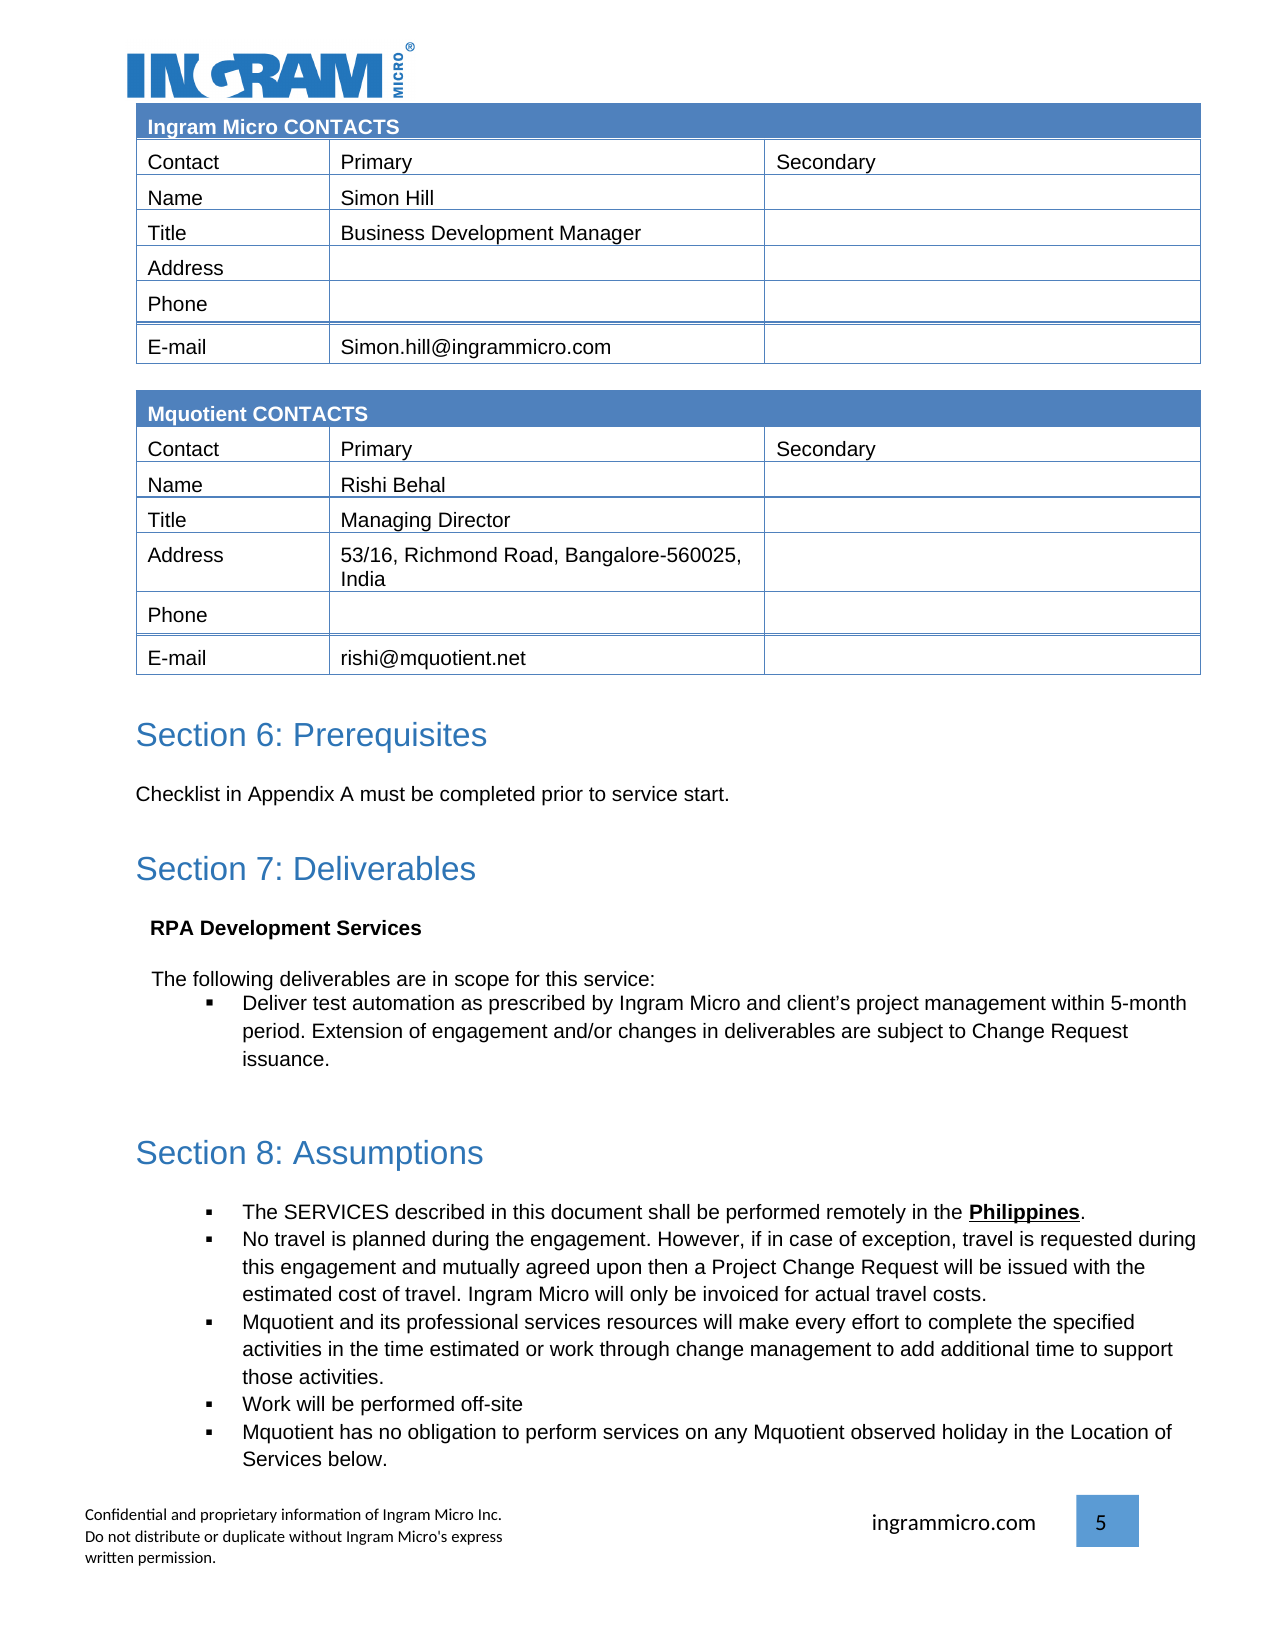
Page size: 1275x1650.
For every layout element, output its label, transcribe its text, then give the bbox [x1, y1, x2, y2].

table_cell Name [137, 462, 329, 496]
table_cell [765, 325, 1200, 363]
table_cell [765, 498, 1200, 532]
subtitle Section 7: Deliverables [135, 849, 1200, 887]
table_cell Simon.hill@ingrammicro.com [330, 325, 764, 363]
table_cell [765, 533, 1200, 591]
table_cell Rishi Behal [330, 462, 764, 496]
subtitle RPA Development Services [150, 915, 1200, 939]
table_cell [765, 462, 1200, 496]
table_cell Secondary [765, 427, 1200, 461]
table_cell [330, 246, 764, 280]
table_cell Title [137, 498, 329, 532]
table_cell Phone [137, 592, 329, 632]
list Deliver test automation as prescribed by Ingram Micro and client’s project management within 5-month period. Extension of engagement and/or changes in deliverables are subject to Change Request issuance. [204, 991, 1200, 1070]
list No travel is planned during the engagement. However, if in case of exception, travel is requested during this engagement and mutually agreed upon then a Project Change Request will be issued with the estimated cost of travel. Ingram Micro will only be invoiced for actual travel costs. [204, 1227, 1200, 1306]
table_cell Contact [137, 427, 329, 461]
table_cell Address [137, 246, 329, 280]
table_cell Name [137, 175, 329, 209]
table_cell Simon Hill [330, 175, 764, 209]
table_cell [765, 246, 1200, 280]
table_cell [765, 636, 1200, 674]
table_cell [765, 592, 1200, 632]
table_header Mquotient CONTACTS [137, 391, 1201, 426]
list The SERVICES described in this document shall be performed remotely in the Philippines. [204, 1199, 1200, 1223]
table_cell Primary [330, 140, 764, 174]
table_cell E-mail [137, 325, 329, 363]
table_cell 53/16, Richmond Road, Bangalore-560025, India [330, 533, 764, 591]
subtitle Section 6: Prerequisites [135, 715, 1200, 754]
list Mquotient and its professional services resources will make every effort to complete the specified activities in the time estimated or work through change management to add additional time to support those activities. [204, 1309, 1200, 1388]
table_cell Address [137, 533, 329, 591]
table_cell Primary [330, 427, 764, 461]
table_cell rishi@mquotient.net [330, 636, 764, 674]
subtitle Section 8: Assumptions [135, 1133, 1200, 1172]
table_cell [330, 281, 764, 321]
table_cell Secondary [765, 140, 1200, 174]
table_cell Contact [137, 140, 329, 174]
table_cell E-mail [137, 636, 329, 674]
list Mquotient has no obligation to perform services on any Mquotient observed holiday in the Location of Services below. [204, 1419, 1200, 1471]
list Work will be performed off-site [204, 1392, 1200, 1416]
table_cell Phone [137, 281, 329, 321]
text Checklist in Appendix A must be completed prior to service start. [135, 782, 1200, 806]
table_cell [765, 281, 1200, 321]
table_cell [330, 592, 764, 632]
table_header Ingram Micro CONTACTS [137, 104, 1201, 138]
table_cell Title [137, 210, 329, 245]
table_cell Managing Director [330, 498, 764, 532]
picture [125, 39, 417, 101]
table_cell Business Development Manager [330, 210, 764, 245]
table_cell [765, 175, 1200, 209]
table_cell [765, 210, 1200, 245]
text The following deliverables are in scope for this service: [151, 967, 1200, 991]
